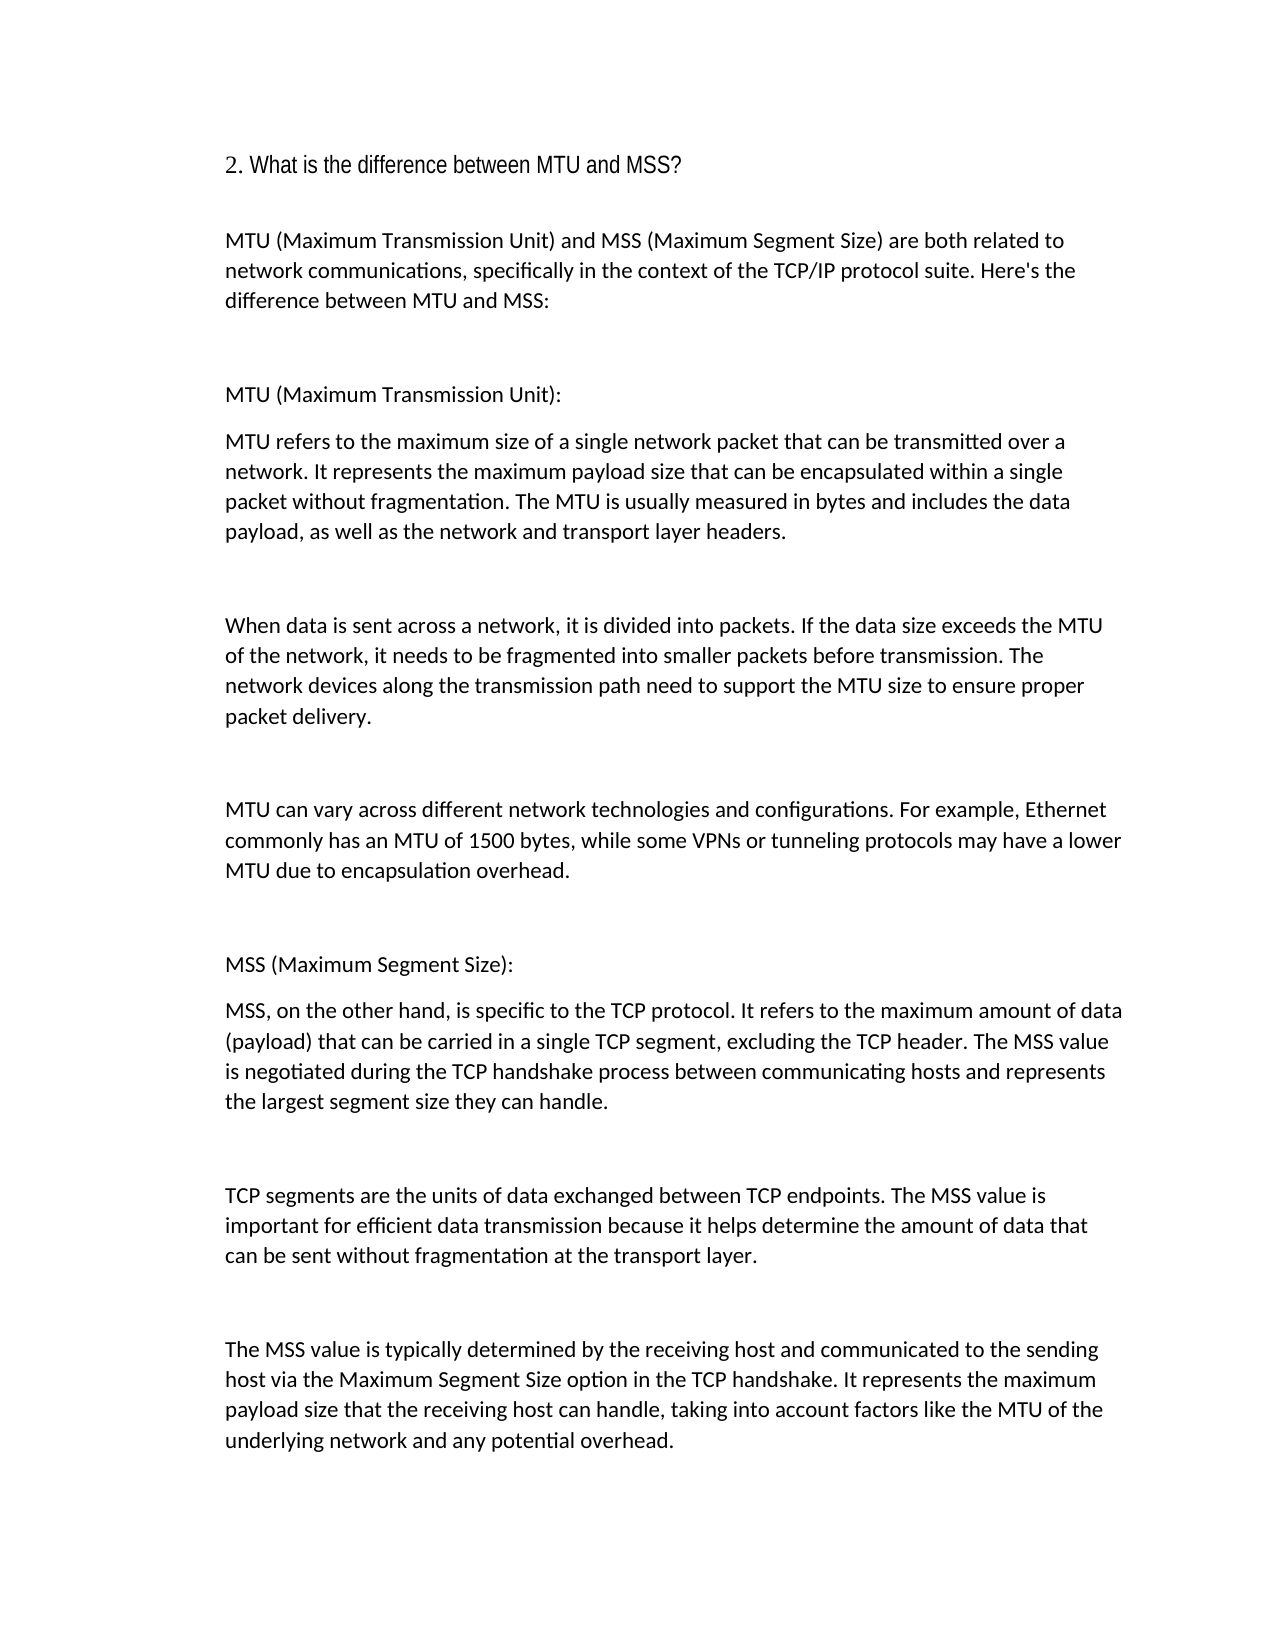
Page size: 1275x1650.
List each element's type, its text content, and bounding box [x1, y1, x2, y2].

text MSS (Maximum Segment Size): [225, 950, 1125, 978]
text MSS, on the other hand, is specific to the TCP protocol. It refers to the maximum amount of data (payload) that can be carried in a single TCP segment, excluding the TCP header. The MSS value is negotiated during the TCP handshake process between communicating hosts and represents the largest segment size they can handle. [225, 997, 1125, 1115]
text 2. What is the difference between MTU and MSS? [225, 150, 1125, 179]
text MTU refers to the maximum size of a single network packet that can be transmitted over a network. It represents the maximum payload size that can be encapsulated within a single packet without fragmentation. The MTU is usually measured in bytes and includes the data payload, as well as the network and transport layer headers. [225, 427, 1125, 545]
text MTU (Maximum Transmission Unit): [225, 380, 1125, 408]
text The MSS value is typically determined by the receiving host and communicated to the sending host via the Maximum Segment Size option in the TCP handshake. It represents the maximum payload size that the receiving host can handle, taking into account factors like the MTU of the underlying network and any potential overhead. [225, 1335, 1125, 1454]
text When data is sent across a network, it is divided into packets. If the data size exceeds the MTU of the network, it needs to be fragmented into smaller packets before transmission. The network devices along the transmission path need to support the MTU size to ensure proper packet delivery. [225, 611, 1125, 730]
text MTU can vary across different network technologies and configurations. For example, Ethernet commonly has an MTU of 1500 bytes, while some VPNs or tunneling protocols may have a lower MTU due to encapsulation overhead. [225, 796, 1125, 884]
text MTU (Maximum Transmission Unit) and MSS (Maximum Segment Size) are both related to network communications, specifically in the context of the TCP/IP protocol suite. Here's the difference between MTU and MSS: [225, 226, 1125, 314]
text TCP segments are the units of data exchanged between TCP endpoints. The MSS value is important for efficient data transmission because it helps determine the amount of data that can be sent without fragmentation at the transport layer. [225, 1181, 1125, 1269]
